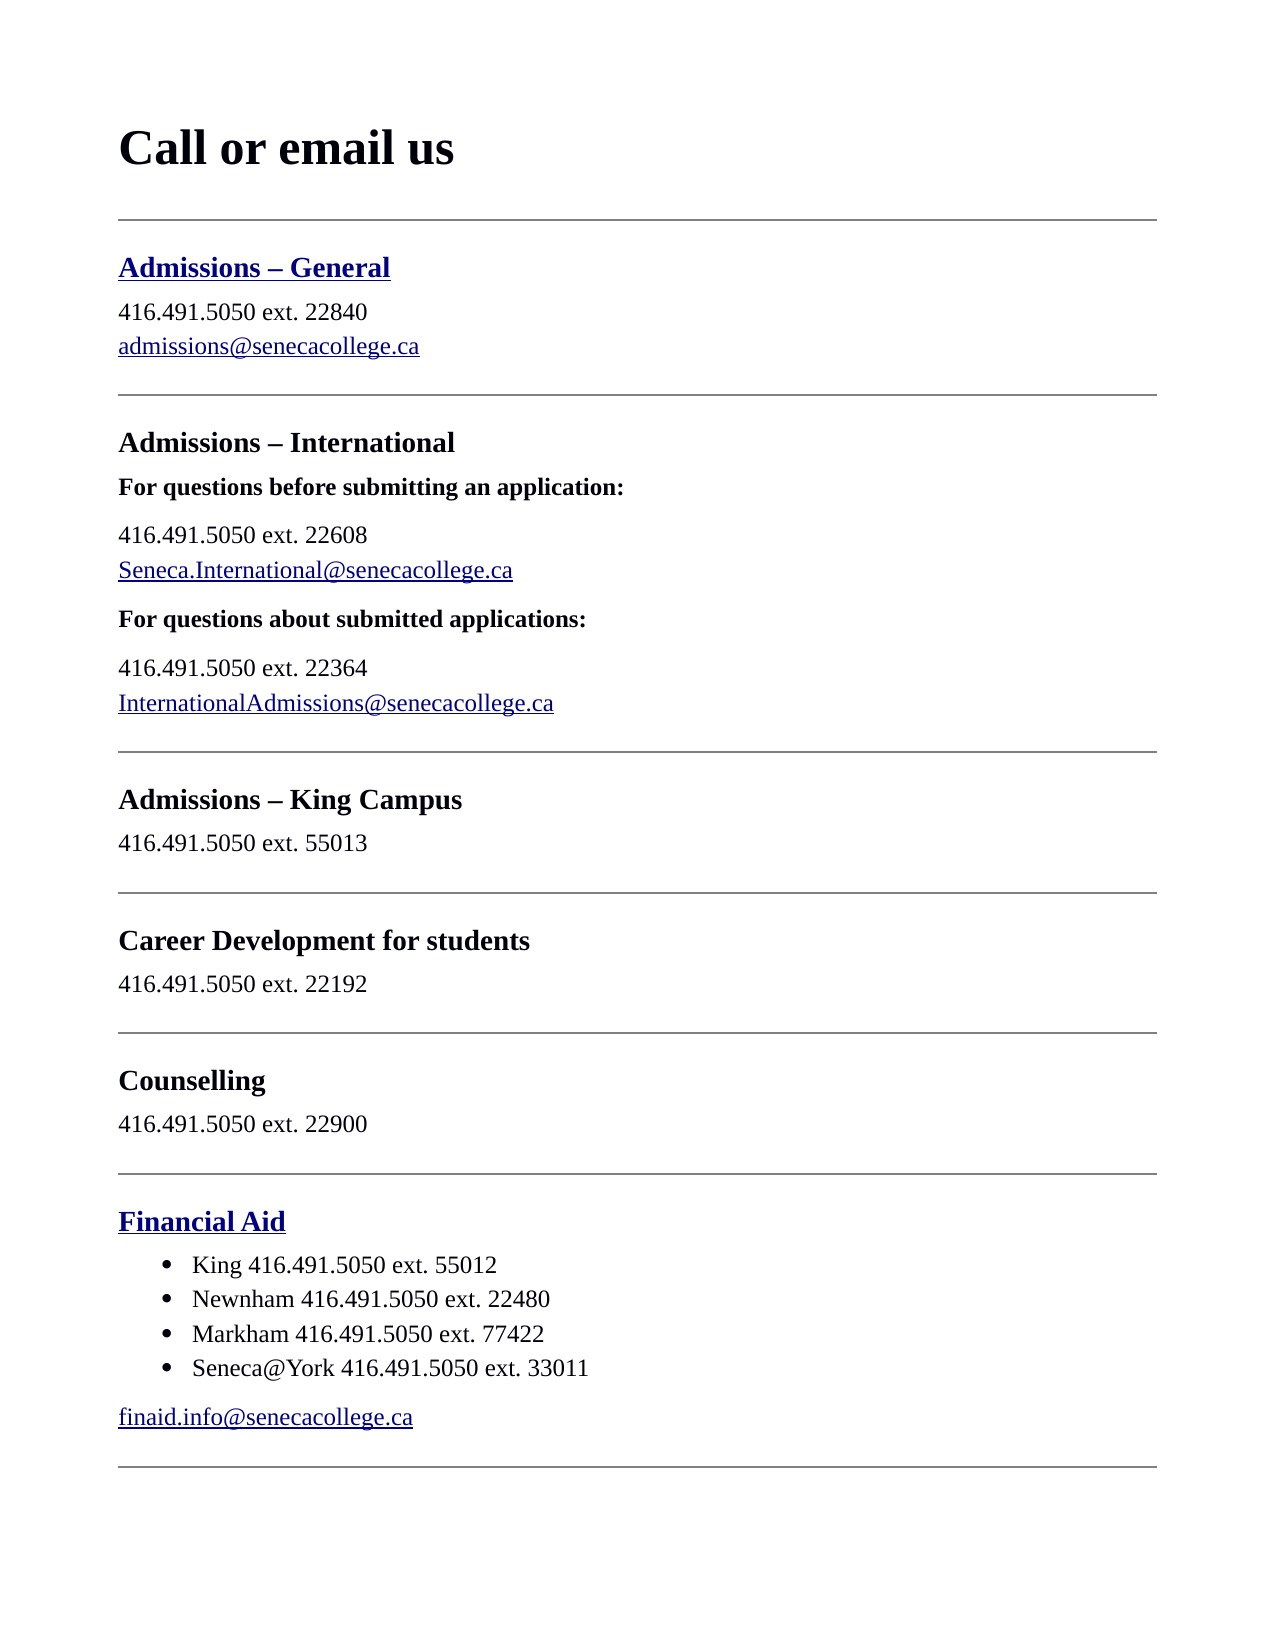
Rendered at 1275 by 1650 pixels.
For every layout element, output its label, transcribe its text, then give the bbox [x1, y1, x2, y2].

text 416.491.5050 ext. 22364 InternationalAdmissions@senecacollege.ca [118, 653, 1157, 716]
text finaid.info@senecacollege.ca [118, 1402, 1157, 1431]
text For questions about submitted applications: [118, 604, 1157, 633]
list Newnham 416.491.5050 ext. 22480 [162, 1284, 1157, 1313]
subtitle Call or email us [118, 118, 1157, 176]
text For questions before submitting an application: [118, 472, 1157, 500]
subtitle Admissions – King Campus [118, 782, 1157, 816]
text 416.491.5050 ext. 55013 [118, 828, 1157, 857]
subtitle Admissions – General [118, 251, 1157, 284]
list King 416.491.5050 ext. 55012 [162, 1250, 1157, 1278]
text 416.491.5050 ext. 22608 Seneca.International@senecacollege.ca [118, 521, 1157, 584]
subtitle Counselling [118, 1063, 1157, 1097]
text 416.491.5050 ext. 22840 admissions@senecacollege.ca [118, 297, 1157, 360]
subtitle Financial Aid [118, 1204, 1157, 1237]
subtitle Admissions – International [118, 426, 1157, 459]
list Markham 416.491.5050 ext. 77422 [162, 1319, 1157, 1347]
subtitle Career Development for students [118, 923, 1157, 956]
list Seneca@York 416.491.5050 ext. 33011 [162, 1353, 1157, 1382]
text 416.491.5050 ext. 22192 [118, 969, 1157, 997]
text 416.491.5050 ext. 22900 [118, 1109, 1157, 1138]
